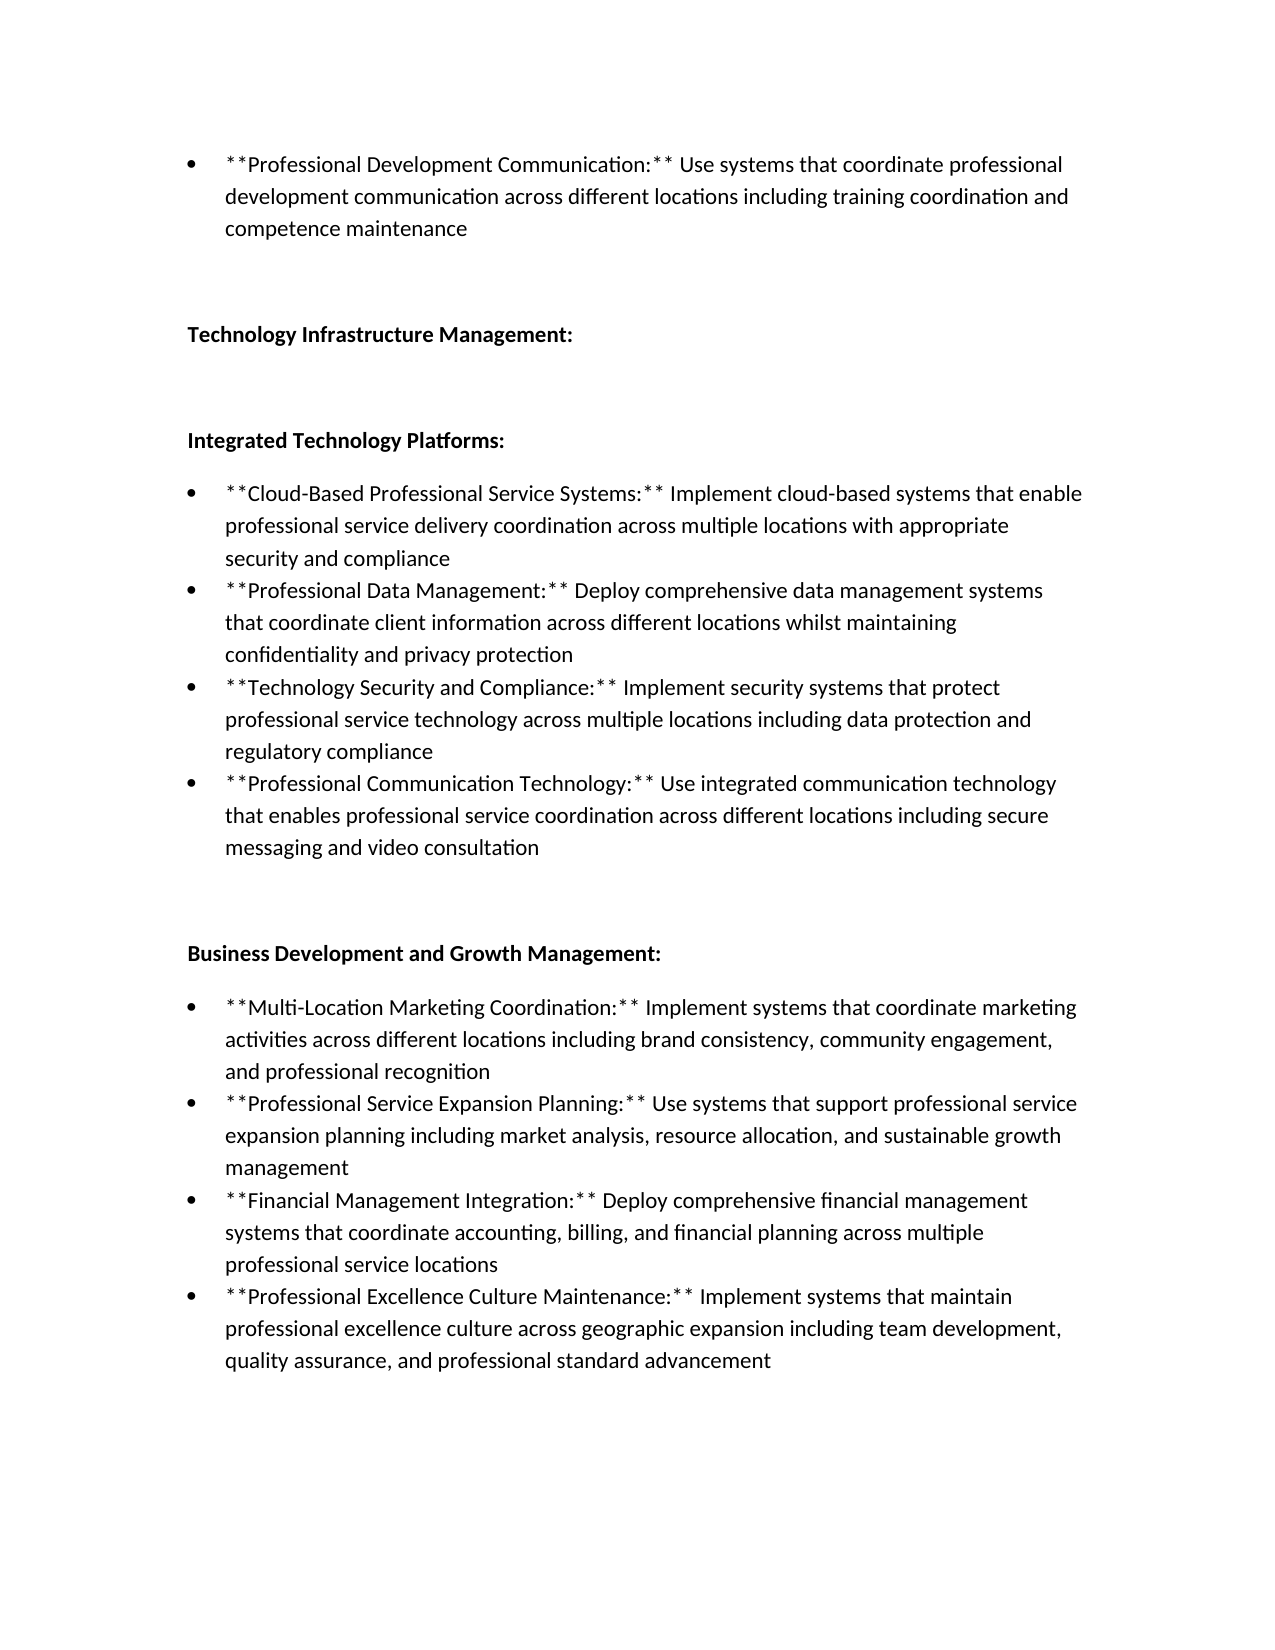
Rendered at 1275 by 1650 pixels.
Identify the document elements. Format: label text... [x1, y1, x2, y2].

list **Professional Service Expansion Planning:** Use systems that support professional service expansion planning including market analysis, resource allocation, and sustainable growth management [187, 1089, 1087, 1182]
text Integrated Technology Platforms: [187, 426, 1087, 454]
list **Professional Data Management:** Deploy comprehensive data management systems that coordinate client information across different locations whilst maintaining confidentiality and privacy protection [187, 576, 1087, 668]
list **Financial Management Integration:** Deploy comprehensive financial management systems that coordinate accounting, billing, and financial planning across multiple professional service locations [187, 1186, 1087, 1278]
list **Cloud-Based Professional Service Systems:** Implement cloud-based systems that enable professional service delivery coordination across multiple locations with appropriate security and compliance [187, 479, 1087, 572]
list **Professional Communication Technology:** Use integrated communication technology that enables professional service coordination across different locations including secure messaging and video consultation [187, 769, 1087, 862]
list **Professional Development Communication:** Use systems that coordinate professional development communication across different locations including training coordination and competence maintenance [187, 150, 1087, 242]
text Technology Infrastructure Management: [187, 320, 1087, 348]
text Business Development and Growth Management: [187, 939, 1087, 968]
list **Professional Excellence Culture Maintenance:** Implement systems that maintain professional excellence culture across geographic expansion including team development, quality assurance, and professional standard advancement [187, 1282, 1087, 1375]
list **Multi-Location Marketing Coordination:** Implement systems that coordinate marketing activities across different locations including brand consistency, community engagement, and professional recognition [187, 993, 1087, 1085]
list **Technology Security and Compliance:** Implement security systems that protect professional service technology across multiple locations including data protection and regulatory compliance [187, 673, 1087, 765]
